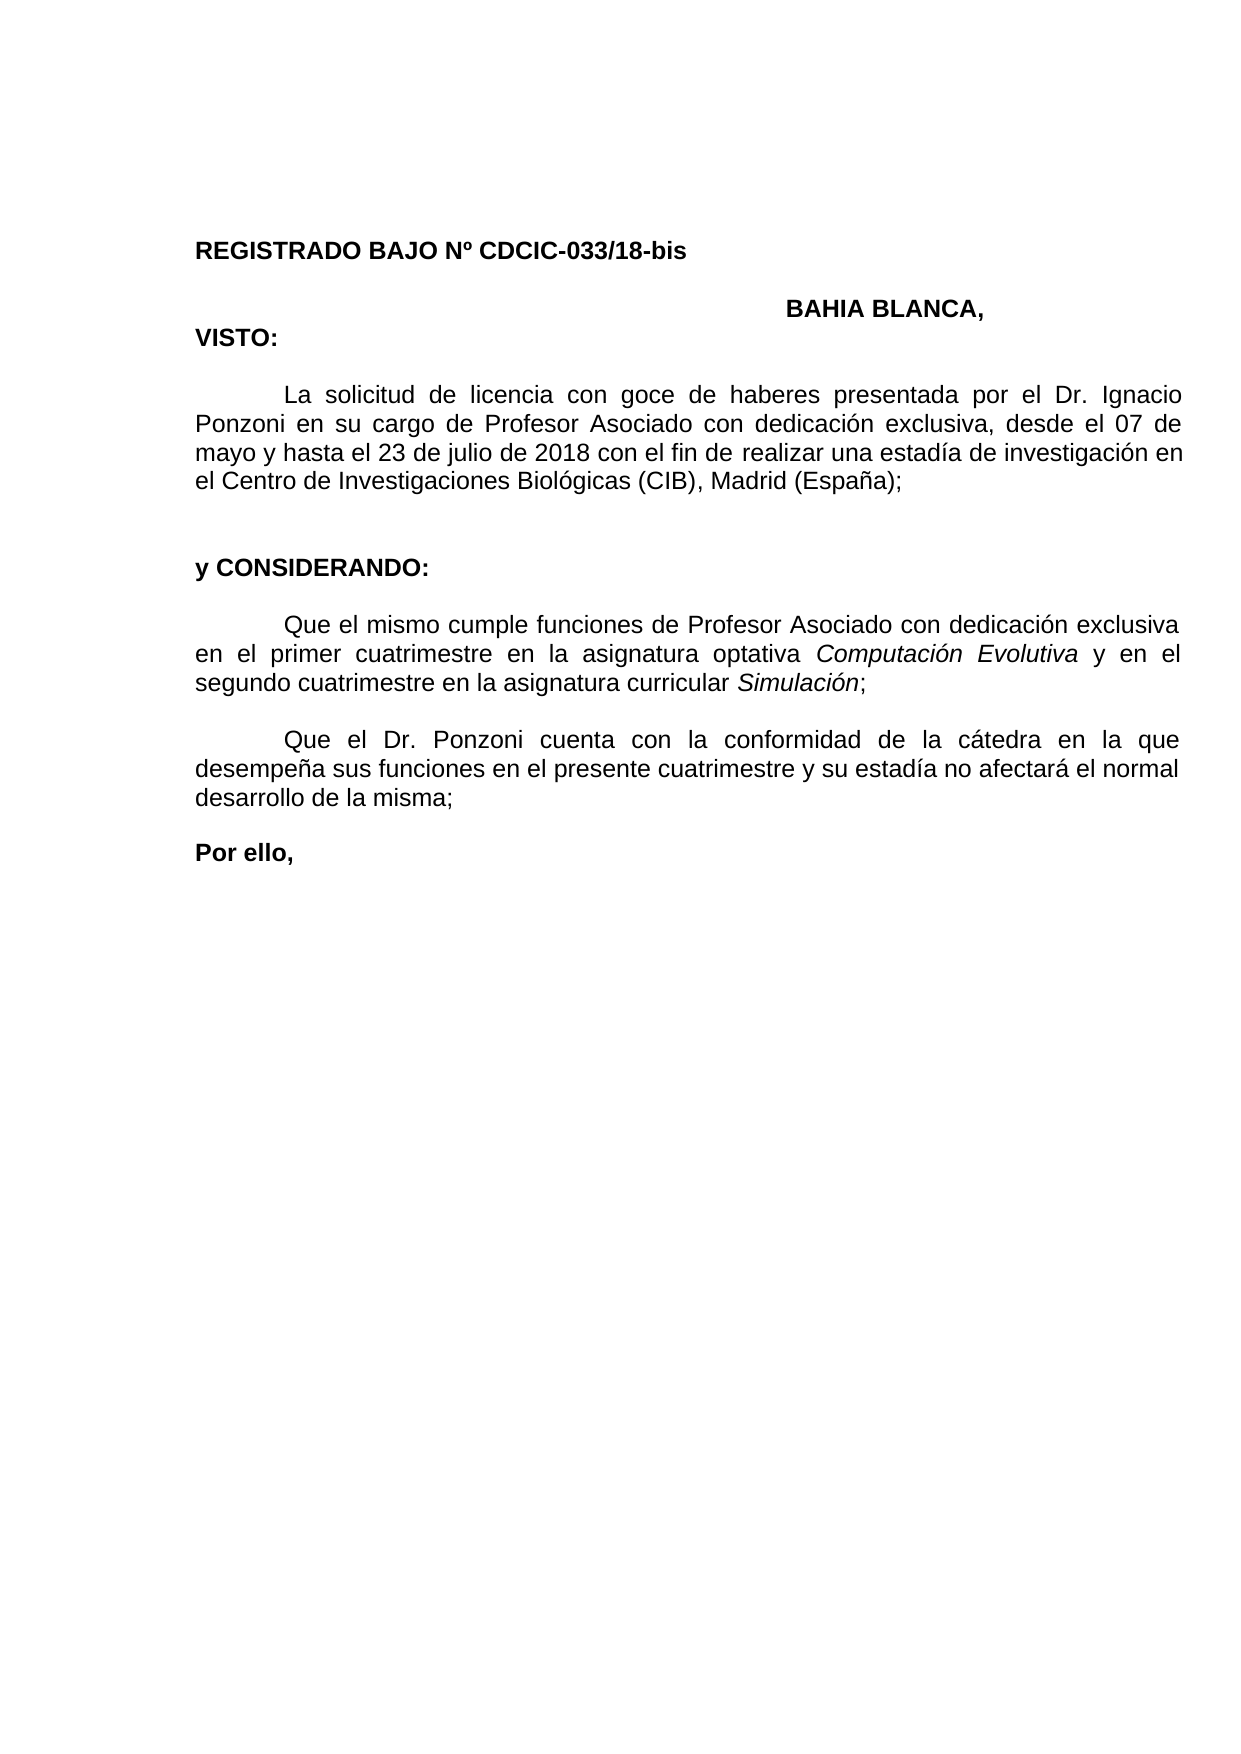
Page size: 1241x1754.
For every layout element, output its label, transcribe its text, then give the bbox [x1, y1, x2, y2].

text Que el mismo cumple funciones de Profesor Asociado con dedicación exclusiva en el primer cuatrimestre en la asignatura optativa Computación Evolutiva y en el segundo cuatrimestre en la asignatura curricular Simulación; [195, 610, 1181, 696]
text BAHIA BLANCA, [195, 294, 1181, 322]
text VISTO: [195, 322, 1181, 351]
text y CONSIDERANDO: [195, 552, 1184, 581]
text Por ello, [195, 840, 1181, 867]
text Que el Dr. Ponzoni cuenta con la conformidad de la cátedra en la que desempeña sus funciones en el presente cuatrimestre y su estadía no afectará el normal desarrollo de la misma; [195, 725, 1181, 811]
subtitle REGISTRADO BAJO Nº CDCIC-033/18-bis [195, 236, 1181, 265]
text La solicitud de licencia con goce de haberes presentada por el Dr. Ignacio Ponzoni en su cargo de Profesor Asociado con dedicación exclusiva, desde el 07 de mayo y hasta el 23 de julio de 2018 con el fin de realizar una estadía de investigación en el Centro de Investigaciones Biológicas (CIB), Madrid (España); [195, 380, 1184, 495]
